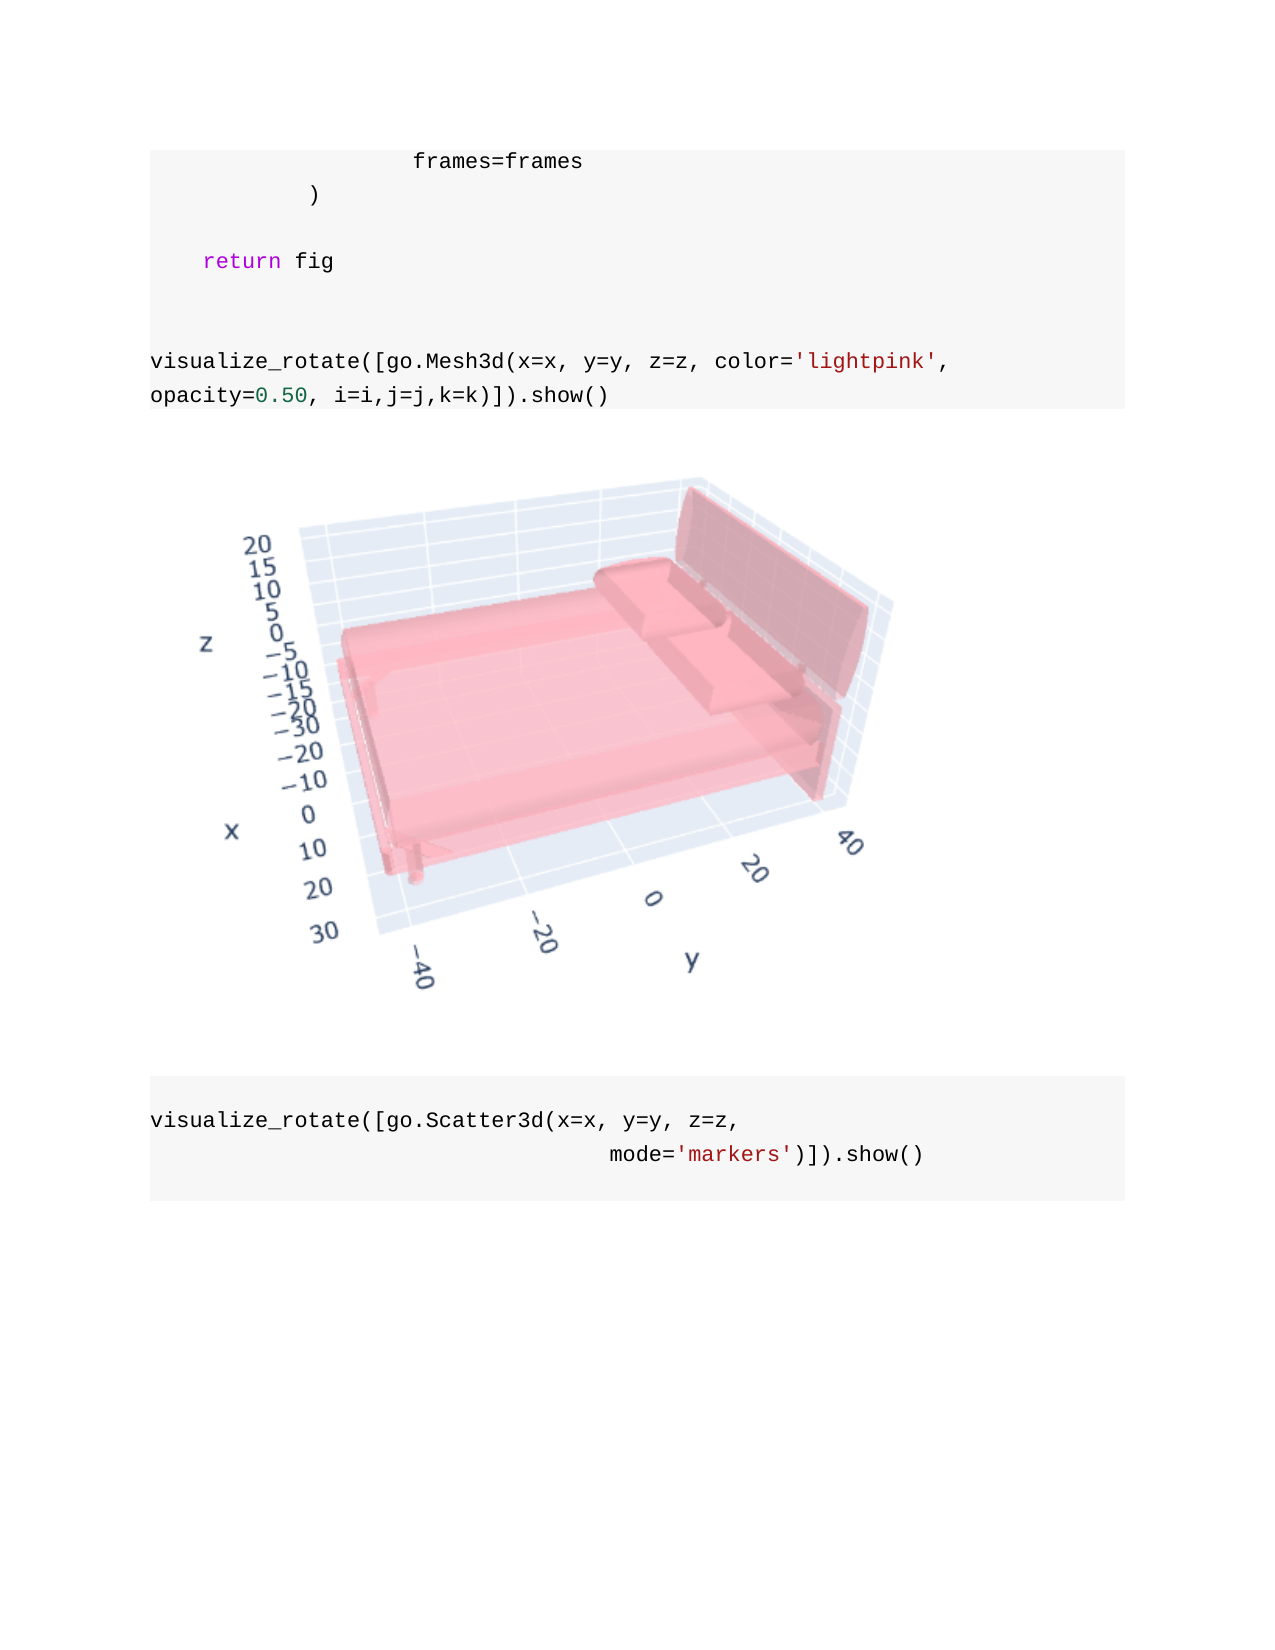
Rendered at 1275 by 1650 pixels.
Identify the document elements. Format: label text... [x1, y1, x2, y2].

text visualize_rotate([go.Scatter3d(x=x, y=y, z=z, [150, 1110, 1125, 1134]
text visualize_rotate([go.Mesh3d(x=x, y=y, z=z, color='lightpink', opacity=0.50, i=i,j=j,k=k)]).show() [150, 351, 1125, 409]
text mode='markers')]).show() [150, 1143, 1125, 1168]
text return fig [150, 250, 1125, 275]
picture [150, 417, 976, 1073]
text ) [150, 183, 1125, 208]
text frames=frames [150, 150, 1125, 175]
